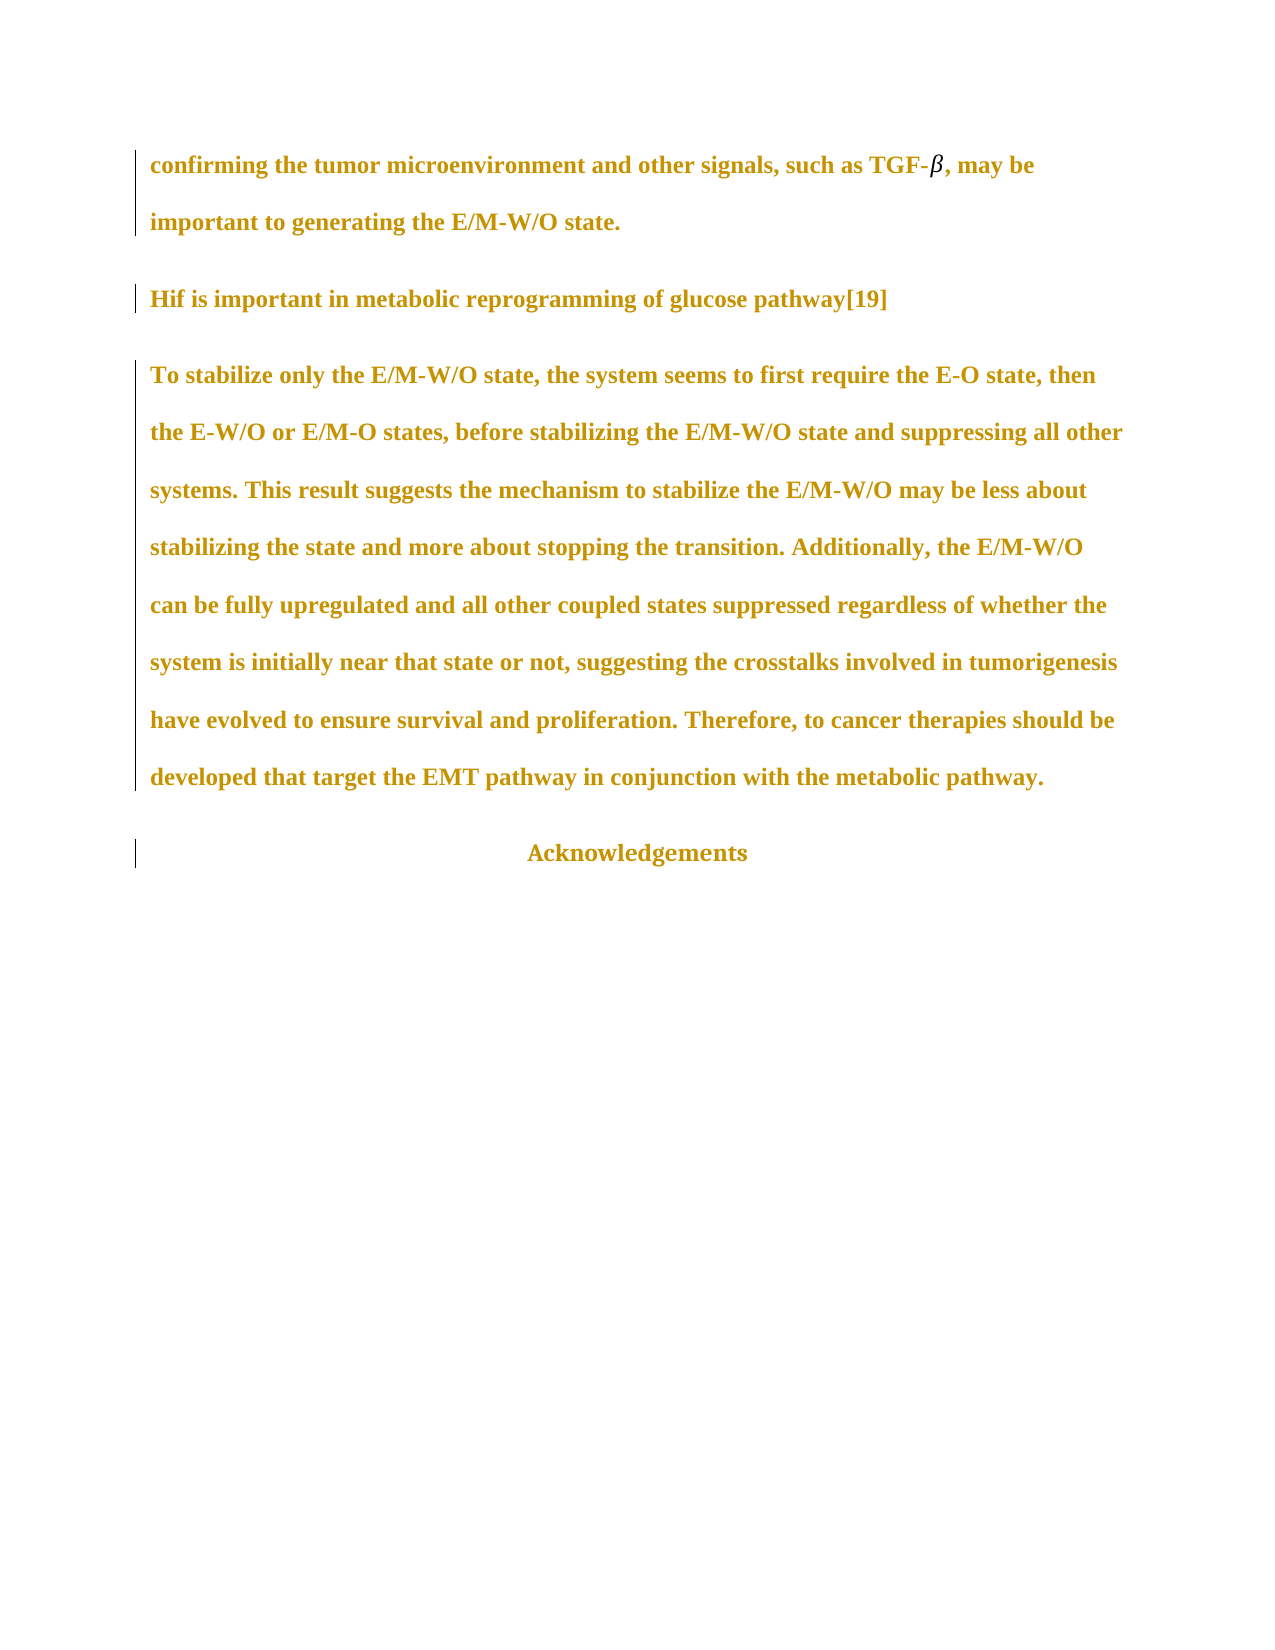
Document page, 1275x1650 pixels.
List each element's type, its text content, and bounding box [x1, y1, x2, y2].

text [150, 150, 1125, 236]
text Acknowledgements [150, 839, 1125, 867]
text Hif is important in metabolic reprogramming of glucose pathway [150, 284, 1125, 312]
text To stabilize only the E/M-W/O state, the system seems to first require the E-O state, then the E-W/O or E/M-O states, before stabilizing the E/M-W/O state and suppressing all other systems. This result suggests the mechanism to stabilize the E/M-W/O may be less about stabilizing the state and more about stopping the transition. Additionally, the E/M-W/O can be fully upregulated and all other coupled states suppressed regardless of whether the system is initially near that state or not, suggesting the crosstalks involved in tumorigenesis have evolved to ensure survival and proliferation. Therefore, to cancer therapies should be developed that target the EMT pathway in conjunction with the metabolic pathway. [150, 360, 1125, 791]
